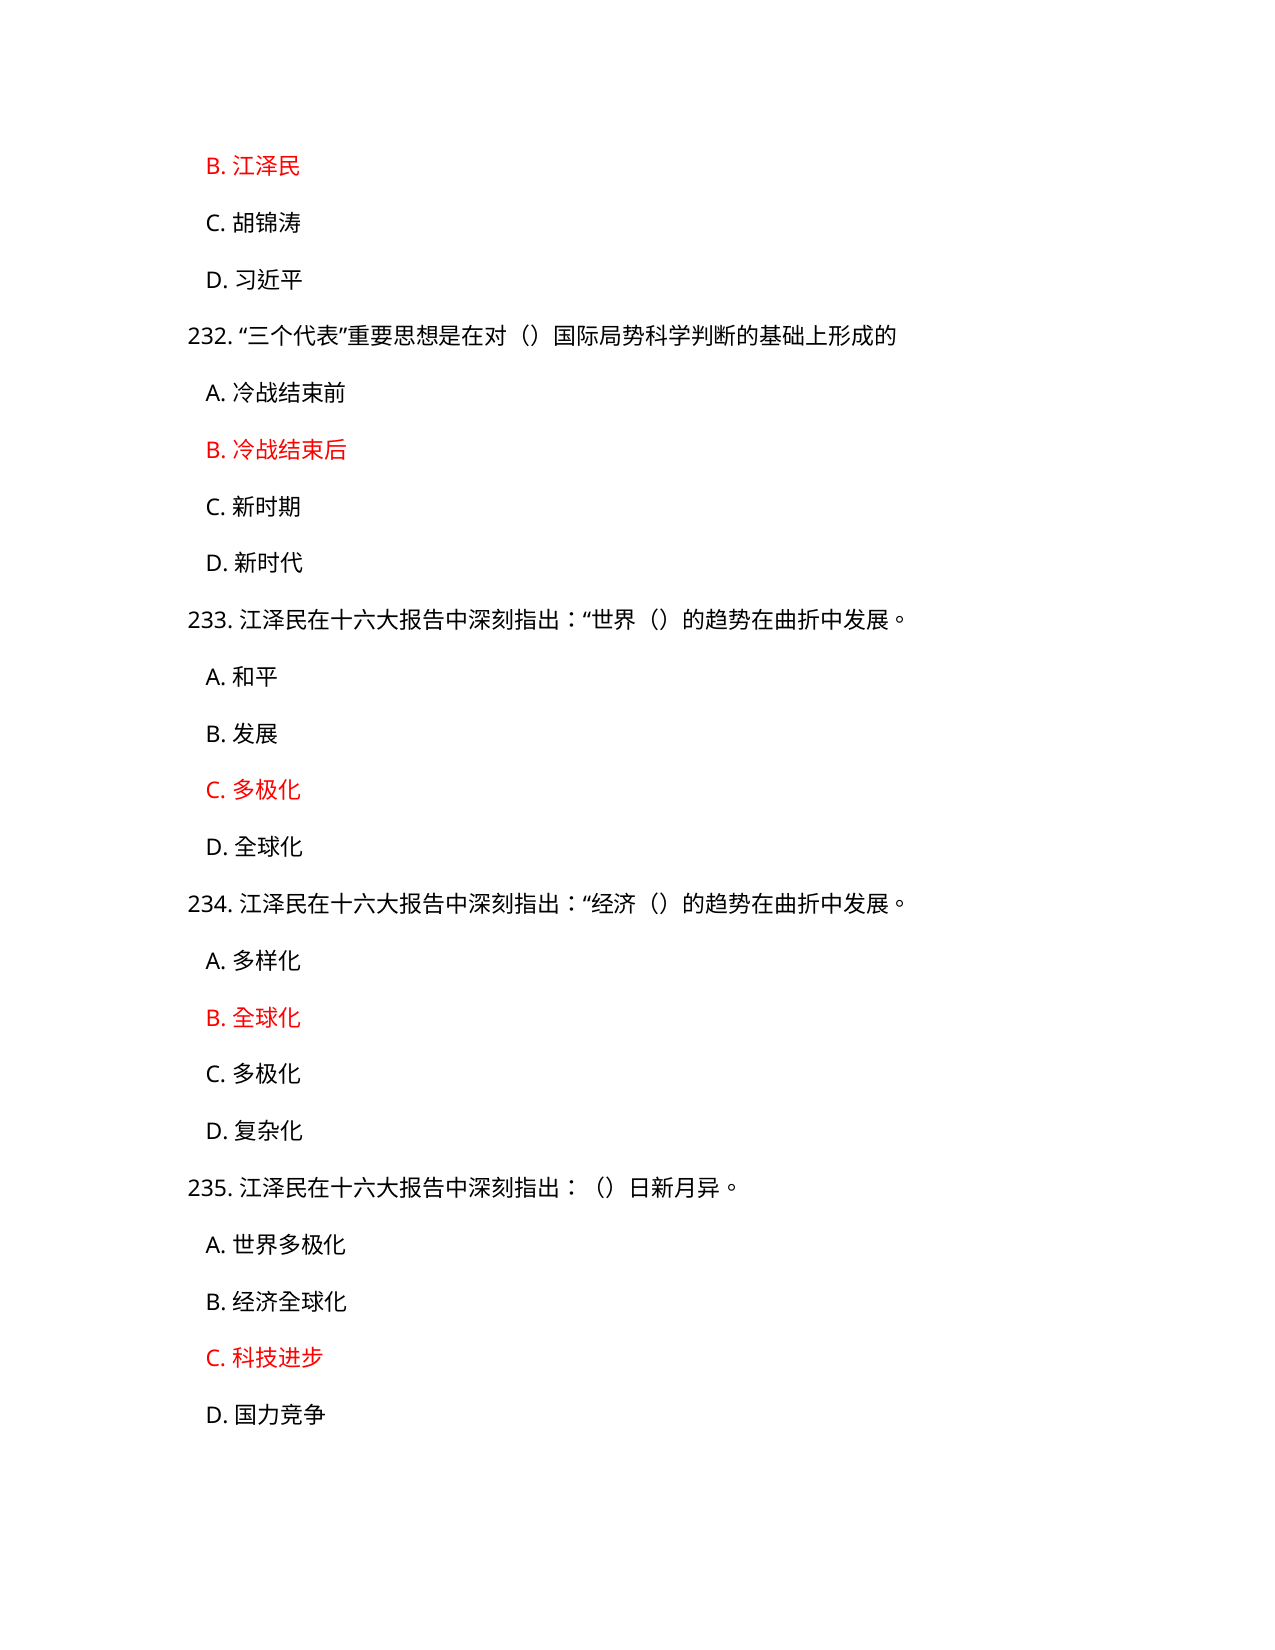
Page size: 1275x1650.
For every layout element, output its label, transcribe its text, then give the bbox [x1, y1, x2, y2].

text A. 冷战结束前 [187, 377, 1087, 408]
text A. 和平 [187, 661, 1087, 692]
text D. 全球化 [187, 831, 1087, 862]
text 234. 江泽民在十六大报告中深刻指出：“经济（）的趋势在曲折中发展。 [187, 888, 1087, 919]
text B. 经济全球化 [187, 1285, 1087, 1317]
text C. 多极化 [187, 1058, 1087, 1089]
text B. 发展 [187, 718, 1087, 749]
text C. 多极化 [187, 774, 1087, 806]
text D. 国力竞争 [187, 1399, 1087, 1430]
text D. 复杂化 [187, 1115, 1087, 1146]
text D. 新时代 [187, 547, 1087, 579]
text C. 胡锦涛 [187, 207, 1087, 238]
text D. 习近平 [187, 263, 1087, 295]
text C. 新时期 [187, 491, 1087, 522]
text B. 江泽民 [187, 150, 1087, 181]
text B. 冷战结束后 [187, 434, 1087, 465]
text 233. 江泽民在十六大报告中深刻指出：“世界（）的趋势在曲折中发展。 [187, 604, 1087, 635]
text B. 全球化 [187, 1002, 1087, 1033]
text 232. “三个代表”重要思想是在对（）国际局势科学判断的基础上形成的 [187, 320, 1087, 352]
text A. 多样化 [187, 945, 1087, 976]
text A. 世界多极化 [187, 1229, 1087, 1260]
text 235. 江泽民在十六大报告中深刻指出：（）日新月异。 [187, 1172, 1087, 1203]
text C. 科技进步 [187, 1342, 1087, 1373]
